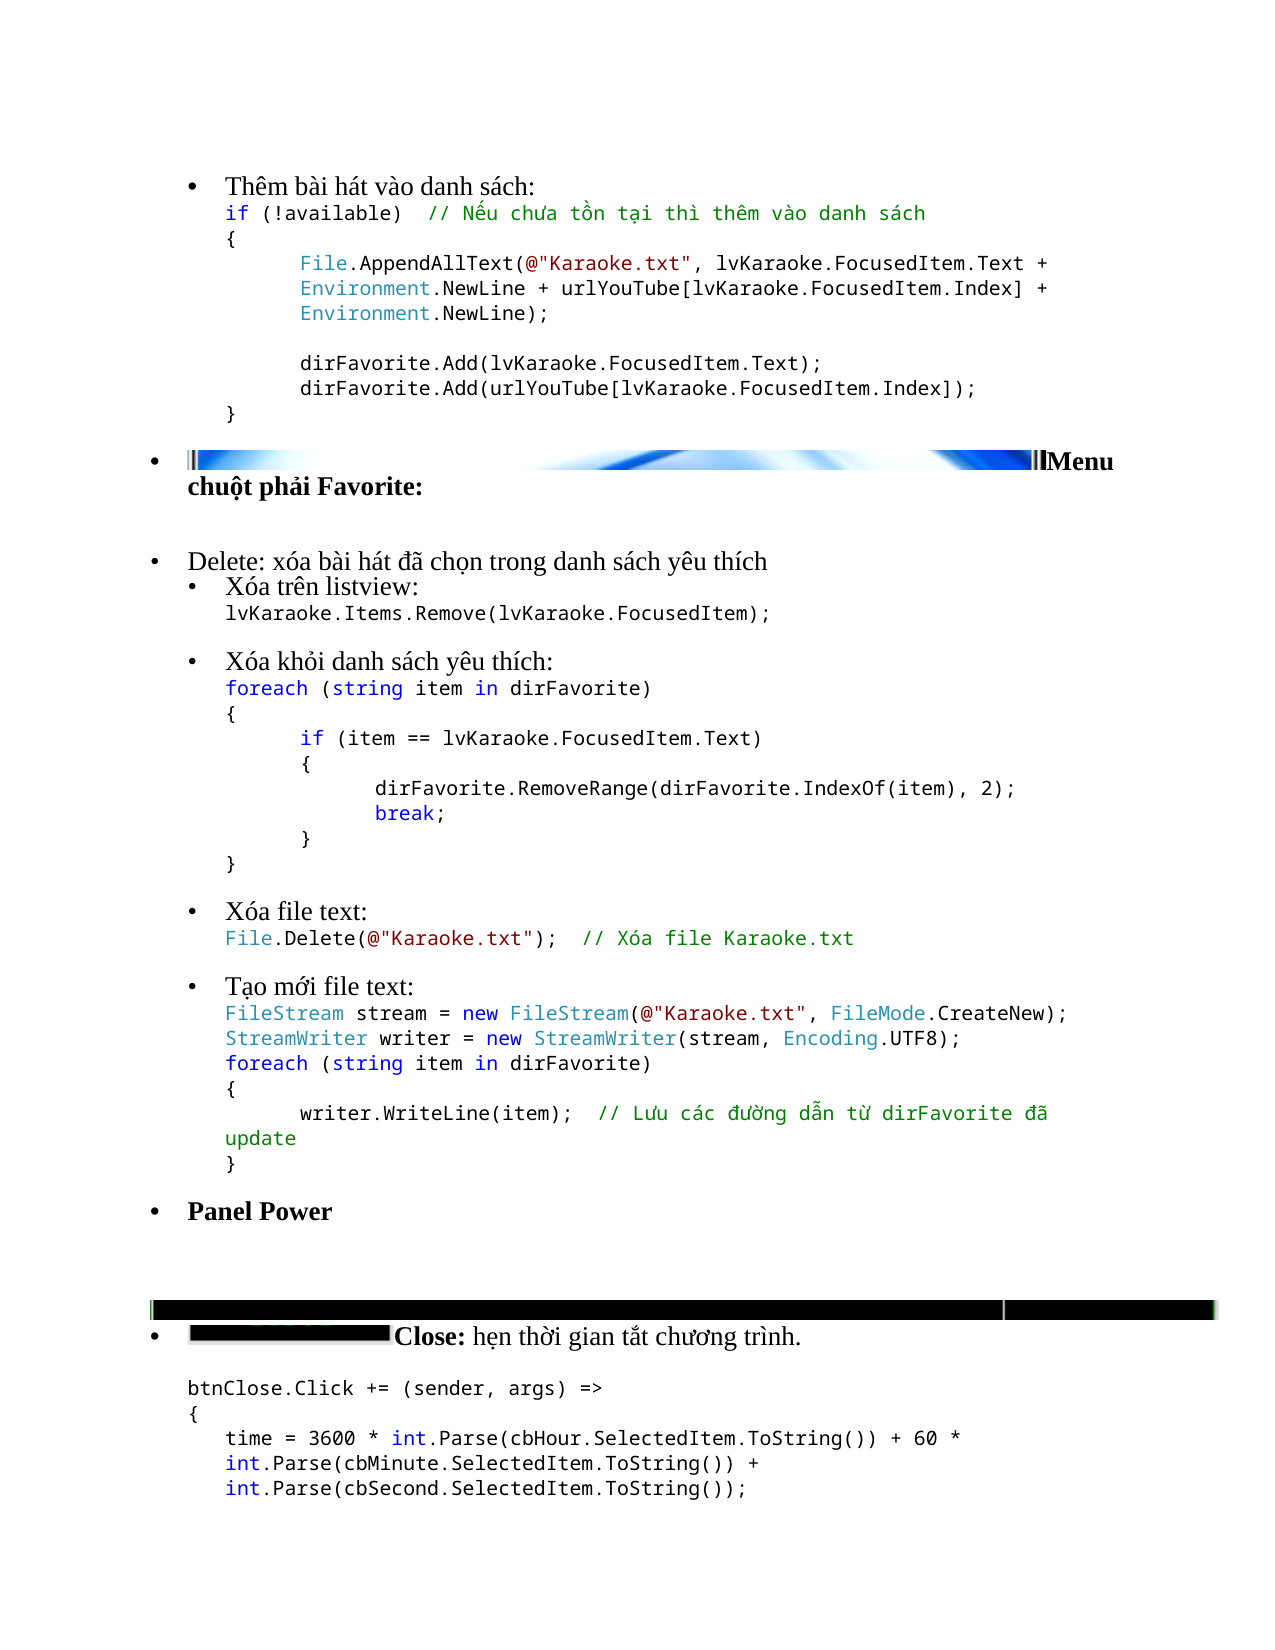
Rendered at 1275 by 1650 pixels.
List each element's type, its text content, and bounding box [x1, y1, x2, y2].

text StreamWriter writer = new StreamWriter(stream, Encoding.UTF8); [225, 1025, 1125, 1050]
text foreach (string item in dirFavorite) [225, 675, 1125, 700]
list Tạo mới file text: [187, 975, 1125, 1000]
text dirFavorite.Add(urlYouTube[lvKaraoke.FocusedItem.Index]); [225, 375, 1125, 400]
text dirFavorite.Add(lvKaraoke.FocusedItem.Text); [225, 350, 1125, 375]
text } [225, 1150, 1125, 1175]
list Delete: xóa bài hát đã chọn trong danh sách yêu thích [150, 550, 1125, 575]
text break; [300, 800, 1125, 825]
list Close: hẹn thời gian tắt chương trình. [150, 1325, 1125, 1350]
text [225, 1425, 1125, 1500]
list Xóa khỏi danh sách yêu thích: [187, 650, 1125, 675]
list Menu chuột phải Favorite: [150, 450, 1125, 500]
text } [225, 825, 1125, 850]
list Xóa file text: [187, 900, 1125, 925]
text { [187, 1400, 1125, 1425]
text { [225, 750, 1125, 775]
text dirFavorite.RemoveRange(dirFavorite.IndexOf(item), 2); [300, 775, 1125, 800]
text } [225, 400, 1125, 425]
text File.AppendAllText(@"Karaoke.txt", lvKaraoke.FocusedItem.Text + Environment.NewLine + urlYouTube[lvKaraoke.FocusedItem.Index] + Environment.NewLine); [300, 250, 1125, 325]
text btnClose.Click += (sender, args) => [187, 1375, 1125, 1400]
text foreach (string item in dirFavorite) [225, 1050, 1125, 1075]
text if (item == lvKaraoke.FocusedItem.Text) [225, 725, 1125, 750]
text } [225, 850, 1125, 875]
text { [225, 700, 1125, 725]
text FileStream stream = new FileStream(@"Karaoke.txt", FileMode.CreateNew); [225, 1000, 1125, 1025]
text { [225, 1075, 1125, 1100]
text if (!available) // Nếu chưa tồn tại thì thêm vào danh sách [225, 200, 1125, 225]
text lvKaraoke.Items.Remove(lvKaraoke.FocusedItem); [150, 600, 1125, 625]
list Thêm bài hát vào danh sách: [187, 175, 1125, 200]
text { [225, 225, 1125, 250]
text File.Delete(@"Karaoke.txt"); // Xóa file Karaoke.txt [150, 925, 1125, 950]
list Xóa trên listview: [187, 575, 1125, 600]
list Panel Power [150, 1200, 1125, 1225]
text writer.WriteLine(item); // Lưu các đường dẫn từ dirFavorite đã update [225, 1100, 1125, 1150]
